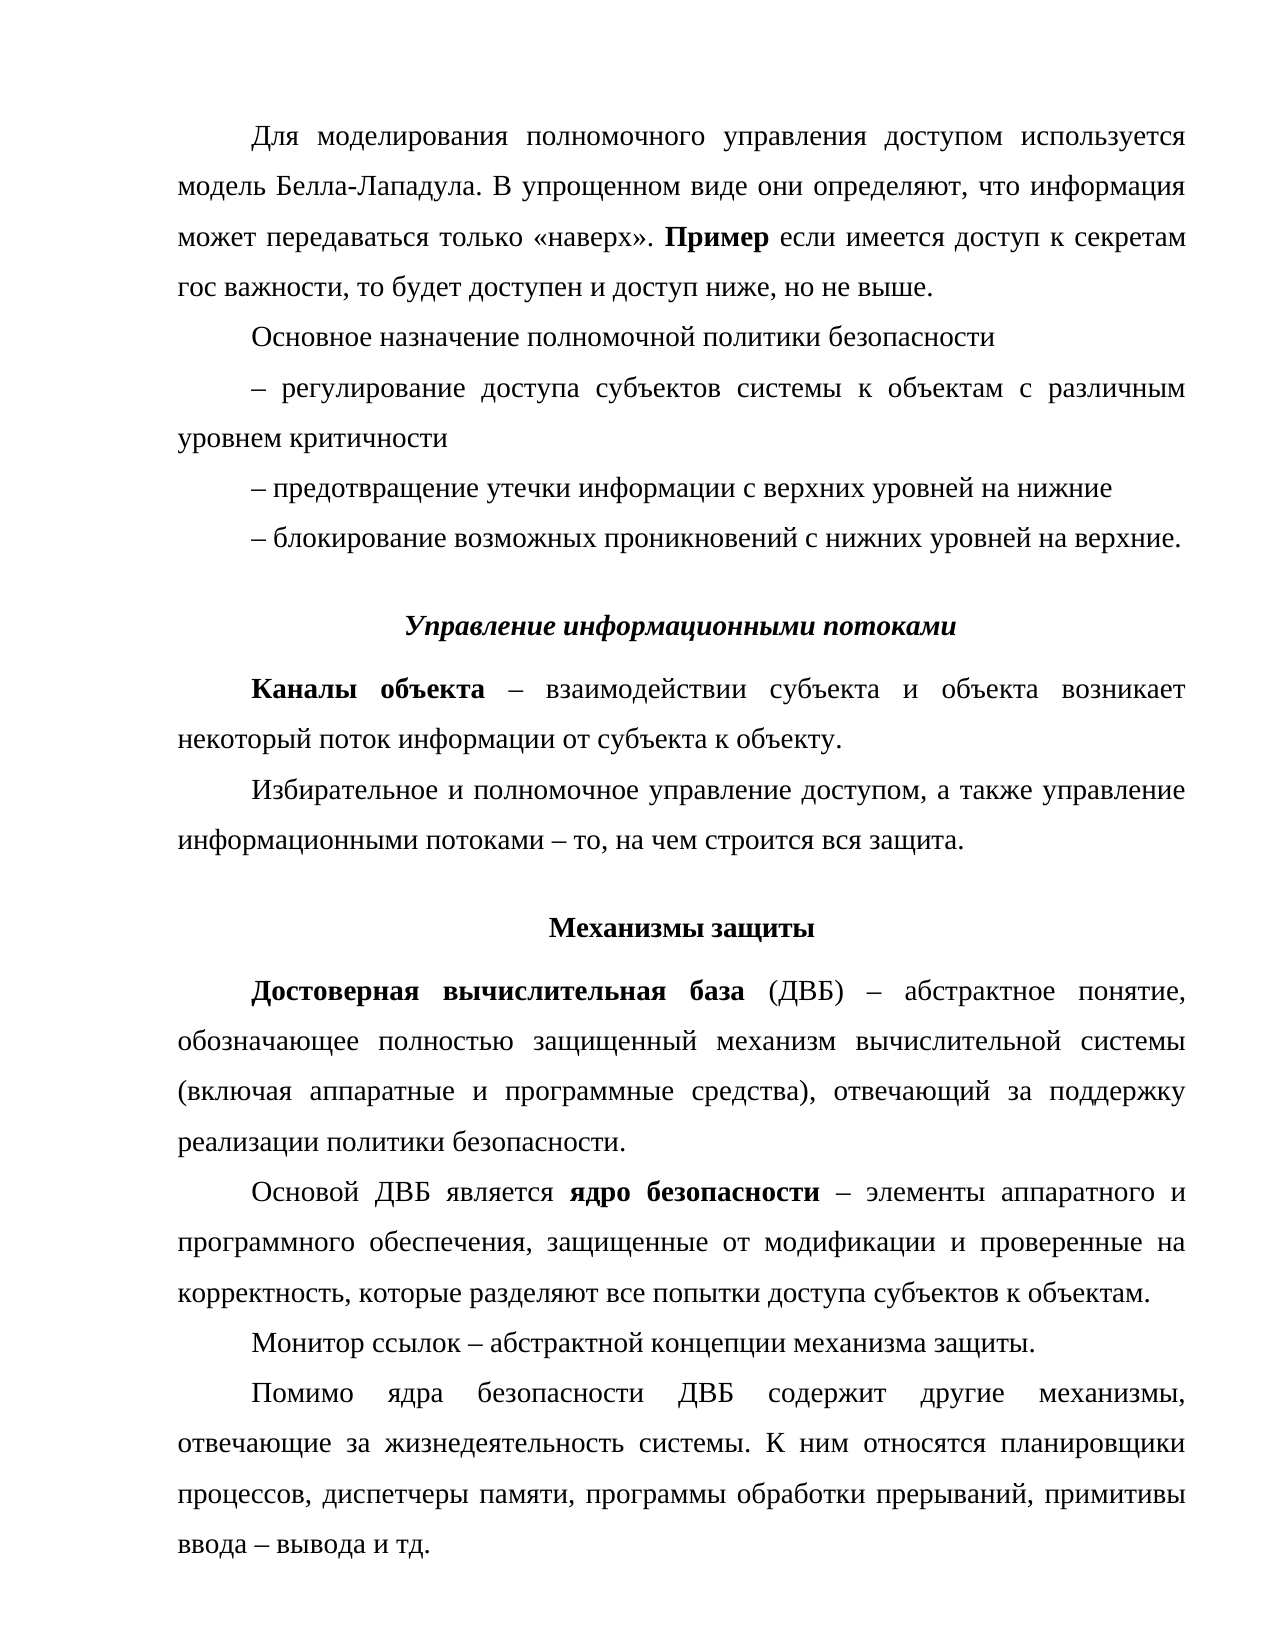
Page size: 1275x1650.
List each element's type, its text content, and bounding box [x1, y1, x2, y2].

text – регулирование доступа субъектов системы к объектам с различным уровнем критичности [177, 370, 1186, 453]
text Монитор ссылок – абстрактной концепции механизма защиты. [177, 1325, 1186, 1358]
text Помимо ядра безопасности ДВБ содержит другие механизмы, отвечающие за жизнедеятельность системы. К ним относятся планировщики процессов, диспетчеры памяти, программы обработки прерываний, примитивы ввода – вывода и тд. [177, 1375, 1186, 1560]
text Достоверная вычислительная база (ДВБ) – абстрактное понятие, обозначающее полностью защищенный механизм вычислительной системы (включая аппаратные и программные средства), отвечающий за поддержку реализации политики безопасности. [177, 973, 1186, 1157]
text Для моделирования полномочного управления доступом используется модель Белла-Лападула. В упрощенном виде они определяют, что информация может передаваться только «наверх». Пример если имеется доступ к секретам гос важности, то будет доступен и доступ ниже, но не выше. [177, 118, 1186, 303]
text – предотвращение утечки информации с верхних уровней на нижние [177, 470, 1186, 504]
subtitle Механизмы защиты [177, 910, 1186, 943]
text Основой ДВБ является ядро безопасности – элементы аппаратного и программного обеспечения, защищенные от модификации и проверенные на корректность, которые разделяют все попытки доступа субъектов к объектам. [177, 1174, 1186, 1308]
text Основное назначение полномочной политики безопасности [177, 319, 1186, 353]
text – блокирование возможных проникновений с нижних уровней на верхние. [177, 521, 1186, 554]
text Избирательное и полномочное управление доступом, а также управление информационными потоками – то, на чем строится вся защита. [177, 772, 1186, 856]
text Каналы объекта – взаимодействии субъекта и объекта возникает некоторый поток информации от субъекта к объекту. [177, 671, 1186, 755]
text Управление информационными потоками [177, 608, 1186, 642]
